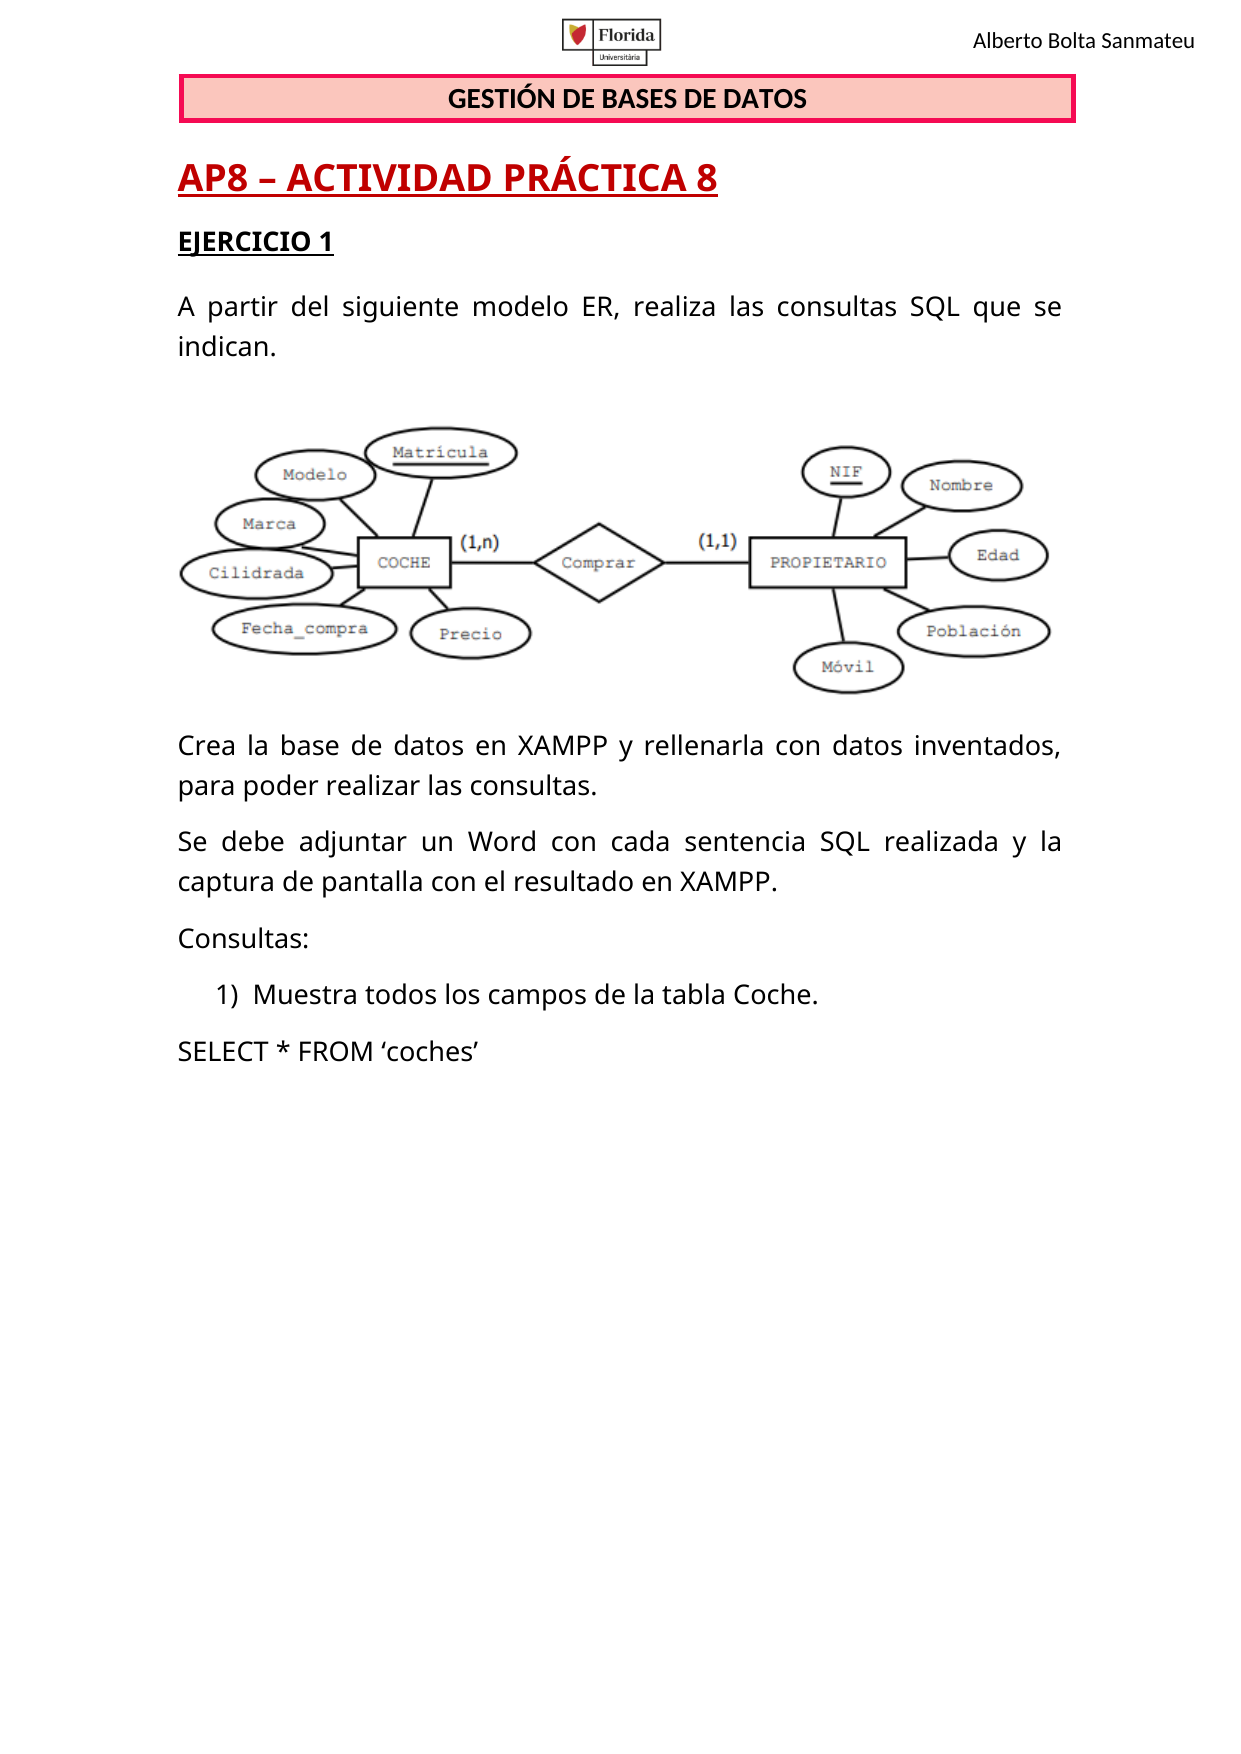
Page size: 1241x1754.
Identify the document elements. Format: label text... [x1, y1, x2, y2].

list Muestra todos los campos de la tabla Coche. [215, 976, 1063, 1012]
text Crea la base de datos en XAMPP y rellenarla con datos inventados, para poder realizar las consultas. [177, 727, 1063, 803]
text Se debe adjuntar un Word con cada sentencia SQL realizada y la captura de pantalla con el resultado en XAMPP. [177, 823, 1063, 899]
text A partir del siguiente modelo ER, realiza las consultas SQL que se indican. [177, 287, 1063, 364]
text SELECT * FROM ‘coches’ [177, 1032, 1063, 1069]
picture [558, 16, 665, 69]
text Consultas: [177, 919, 1063, 956]
text AP8 – ACTIVIDAD PRÁCTICA 8 [177, 151, 1063, 202]
text EJERCICIO 1 [177, 223, 1063, 259]
